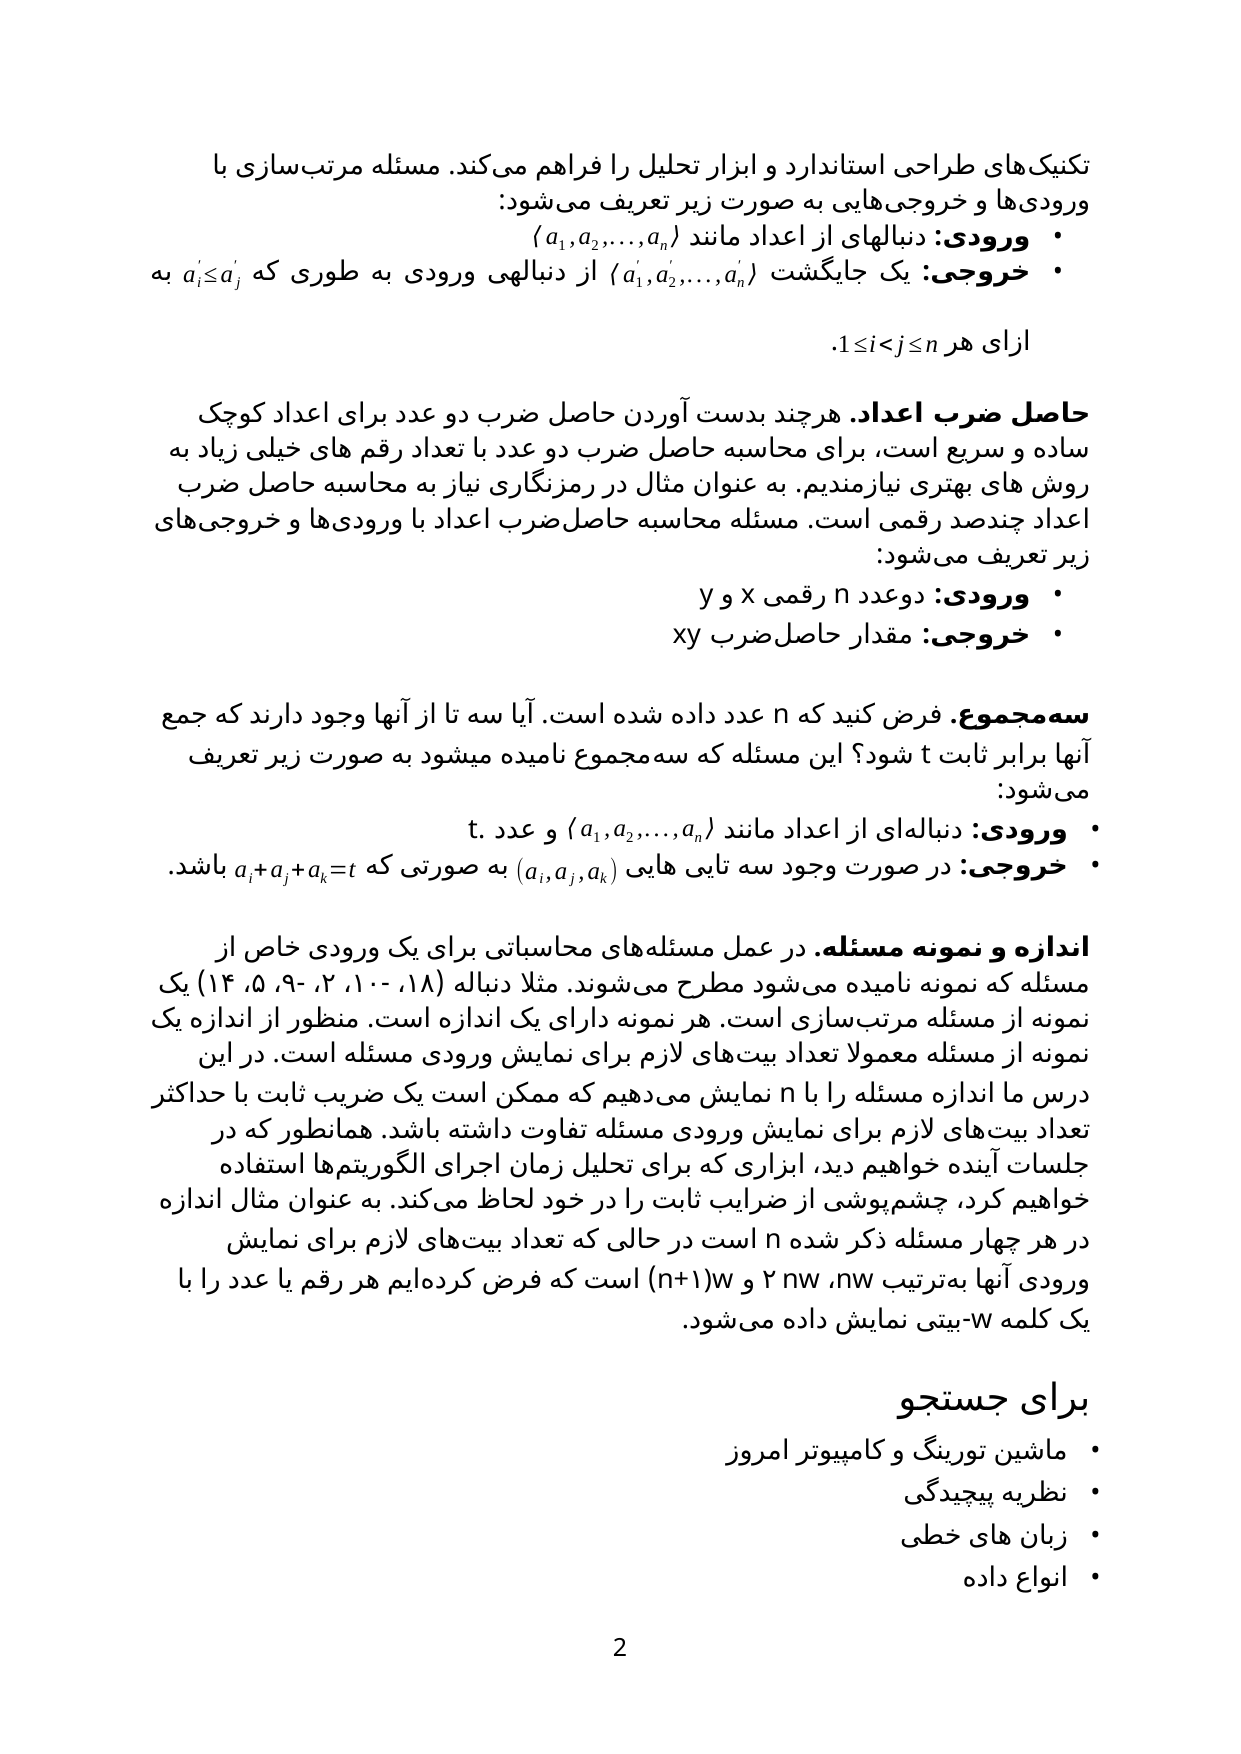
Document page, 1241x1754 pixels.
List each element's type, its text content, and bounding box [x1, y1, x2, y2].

list ورودی: دوعدد n رقمی x و y [150, 574, 1053, 614]
text اندازه و نمونه مسئله. در عمل مسئله‌های محاسباتی برای یک ورودی خاص از مسئله که نمونه نامیده می‌شود مطرح می‌شوند. مثلا دنباله (۱۸، -۱۰، ۲، -۹، ۵، ۱۴) یک نمونه از مسئله مرتب‌سازی است. هر نمونه دارای یک اندازه است. منظور از اندازه یک نمونه از مسئله معمولا تعداد بیت‌های لازم برای نمایش ورودی مسئله است. در این درس ما اندازه مسئله را با n نمایش می‌دهیم که ممکن است یک ضریب ثابت با حداکثر تعداد بیت‌های لازم برای نمایش ورودی مسئله تفاوت داشته باشد. همانطور که در جلسات آینده خواهیم دید، ابزاری که برای تحلیل زمان اجرای الگوریتم‌ها استفاده خواهیم کرد، چشم‌پوشی از ضرایب ثابت را در خود لحاظ می‌کند. به عنوان مثال اندازه در هر چهار مسئله ذکر شده n است در حالی که تعداد بیت‌های لازم برای نمایش ورودی آنها به‌ترتیب ۲nw ،nw و n+۱)w) است که فرض کرده‌ایم هر رقم یا عدد را با یک کلمه w-بیتی نمایش داده می‌شود. [150, 931, 1090, 1340]
list ورودی: دنبالهای از اعداد مانند [150, 221, 1053, 256]
list نظریه پیچیدگی [150, 1477, 1090, 1513]
list زبان های خطی [150, 1520, 1090, 1555]
list ورودی: دنباله‌ای از اعداد مانند و عدد .t [150, 810, 1090, 850]
list خروجی: مقدار حاصل‌ضرب xy [150, 614, 1053, 654]
text سه‌مجموع. فرض کنید که n عدد داده شده است. آیا سه تا از آنها وجود دارند که جمع آنها برابر ثابت t شود؟ این مسئله که سه‌مجموع نامیده میشود به صورت زیر تعریف می‌شود: [150, 694, 1090, 810]
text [150, 150, 1090, 221]
subtitle برای جستجو [150, 1377, 1090, 1426]
list ماشین تورینگ و کامپیوتر امروز [150, 1435, 1090, 1471]
list خروجی: یک جایگشت از دنبالهی ورودی به طوری که به ازای هر . [150, 256, 1053, 362]
text حاصل ضرب اعداد. هرچند بدست آوردن حاصل ضرب دو عدد برای اعداد کوچک ساده و سریع است، برای محاسبه حاصل ضرب دو عدد با تعداد رقم های خیلی زیاد به روش های بهتری نیازمندیم. به عنوان مثال در رمزنگاری نیاز به محاسبه حاصل ضرب اعداد چندصد رقمی است. مسئله محاسبه حاصل‌ضرب اعداد با ورودی‌ها و خروجی‌های زیر تعریف می‌شود: [150, 397, 1090, 574]
list انواع داده [150, 1562, 1090, 1597]
list خروجی: در صورت وجود سه تایی هایی به صورتی که باشد. [150, 850, 1090, 888]
